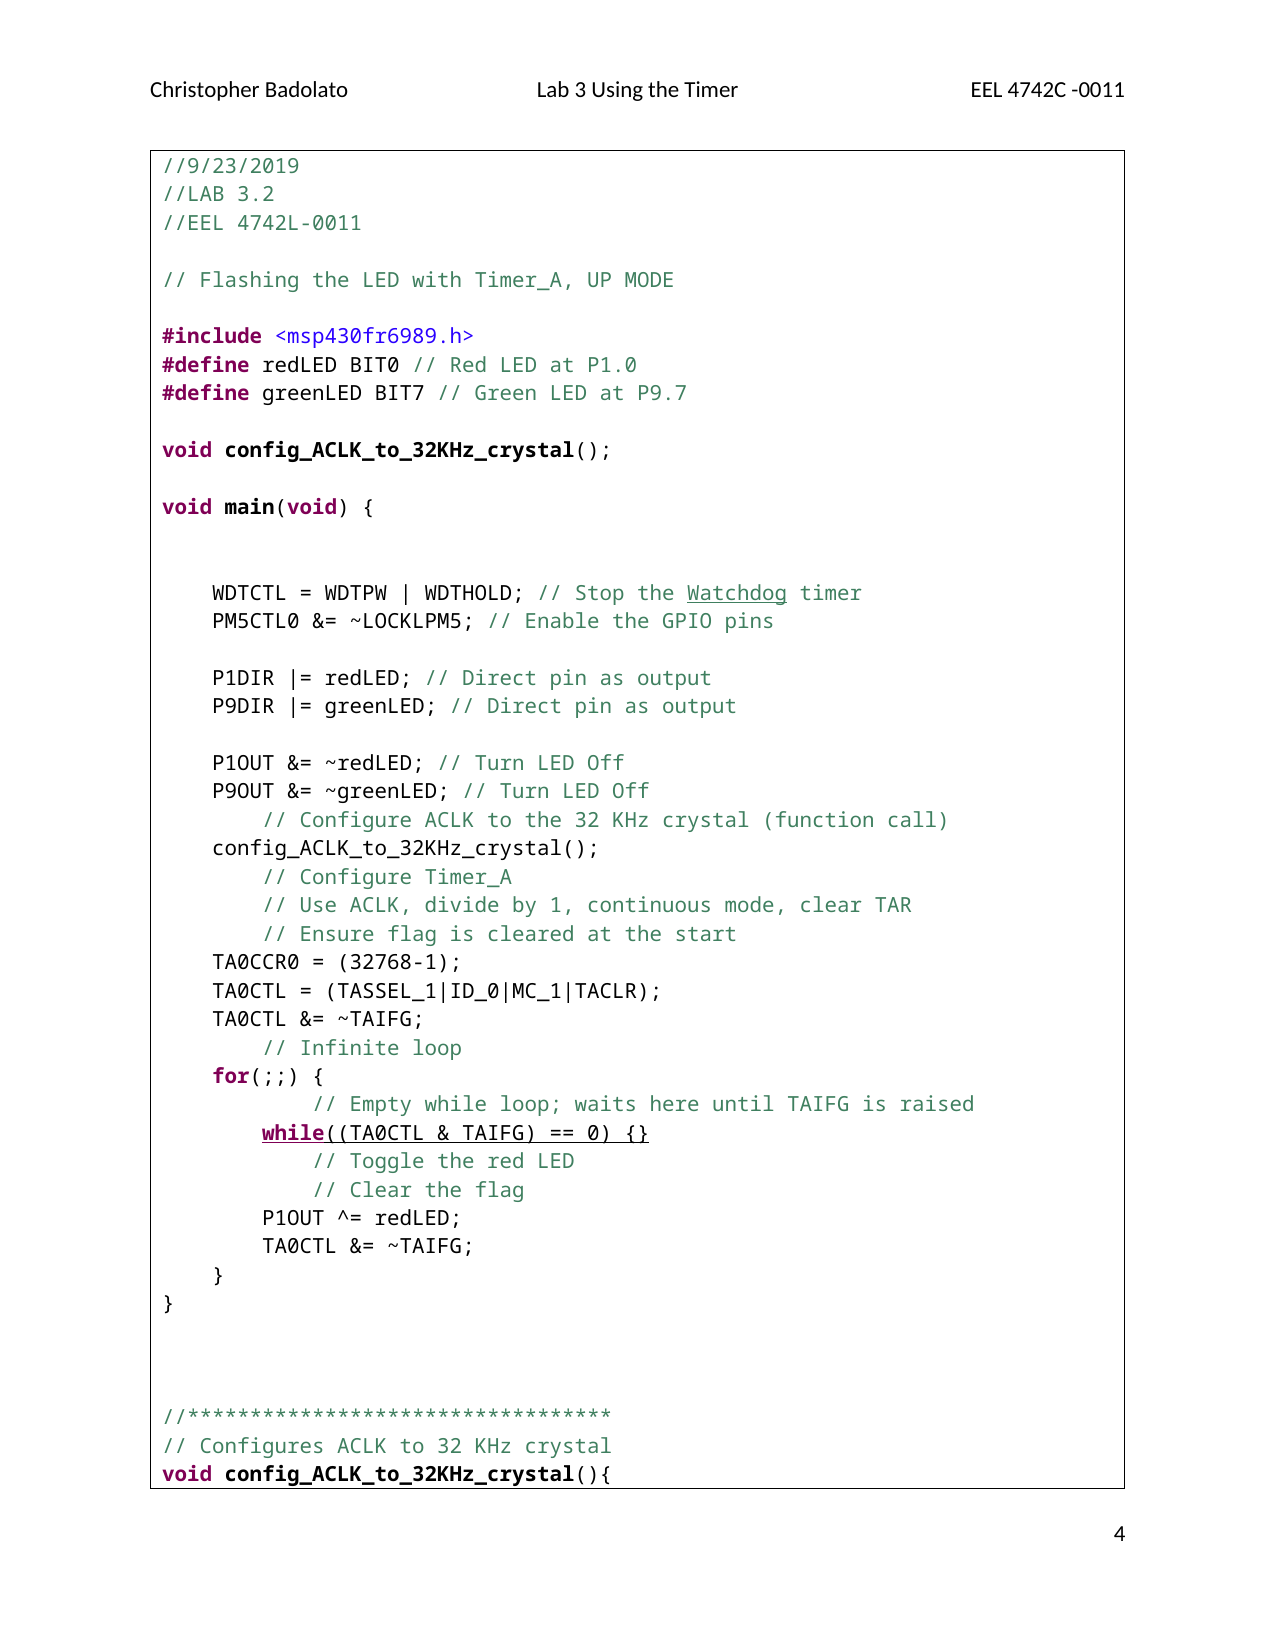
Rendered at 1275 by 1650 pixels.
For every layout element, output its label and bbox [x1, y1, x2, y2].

table_cell [151, 151, 1124, 1488]
